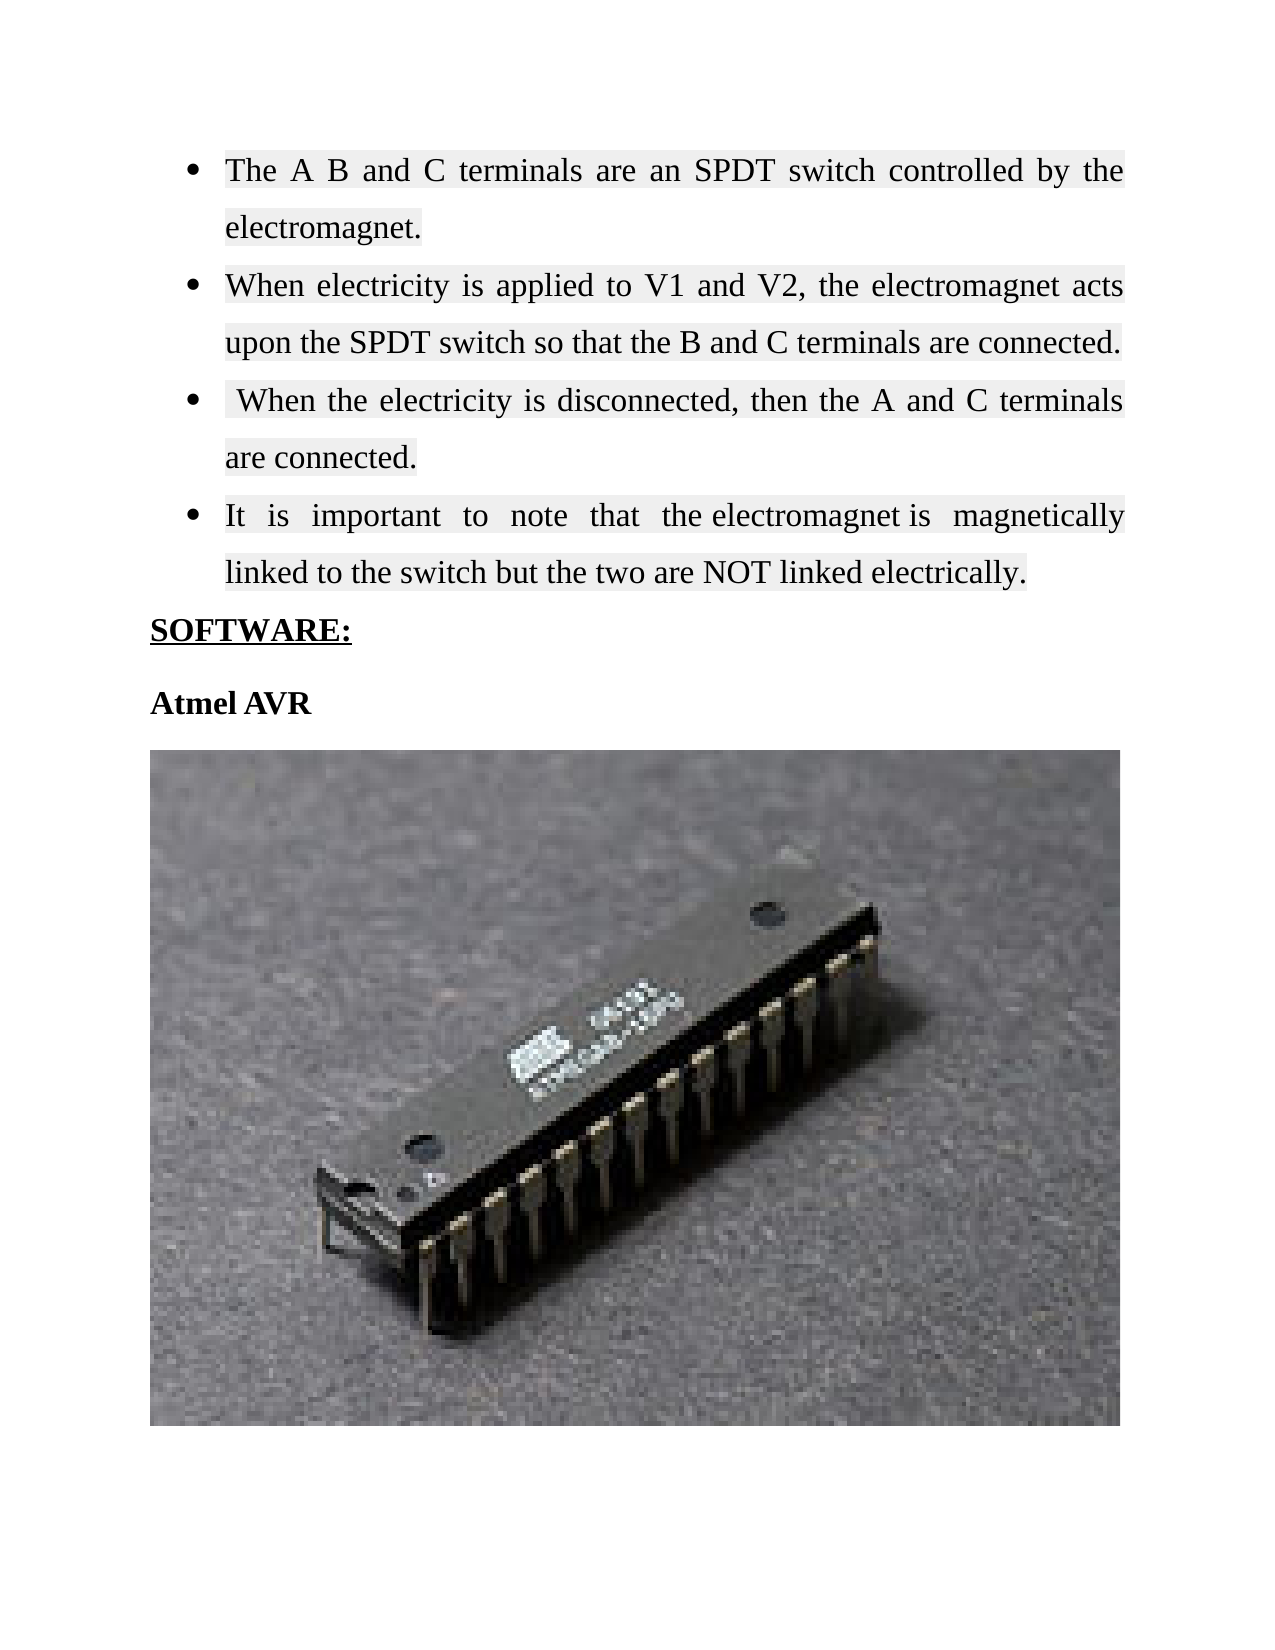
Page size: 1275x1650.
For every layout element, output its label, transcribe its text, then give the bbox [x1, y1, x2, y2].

list The A B and C terminals are an SPDT switch controlled by the electromagnet. [187, 150, 1125, 246]
list When the electricity is disconnected, then the A and C terminals are connected. [187, 380, 1125, 476]
list When electricity is applied to V1 and V2, the electromagnet acts upon the SPDT switch so that the B and C terminals are connected. [187, 265, 1125, 361]
text Atmel AVR [150, 683, 1125, 722]
list It is important to note that the electromagnet is magnetically linked to the switch but the two are NOT linked electrically. [187, 495, 1125, 591]
text SOFTWARE: [150, 610, 1125, 648]
picture [150, 750, 1121, 1426]
